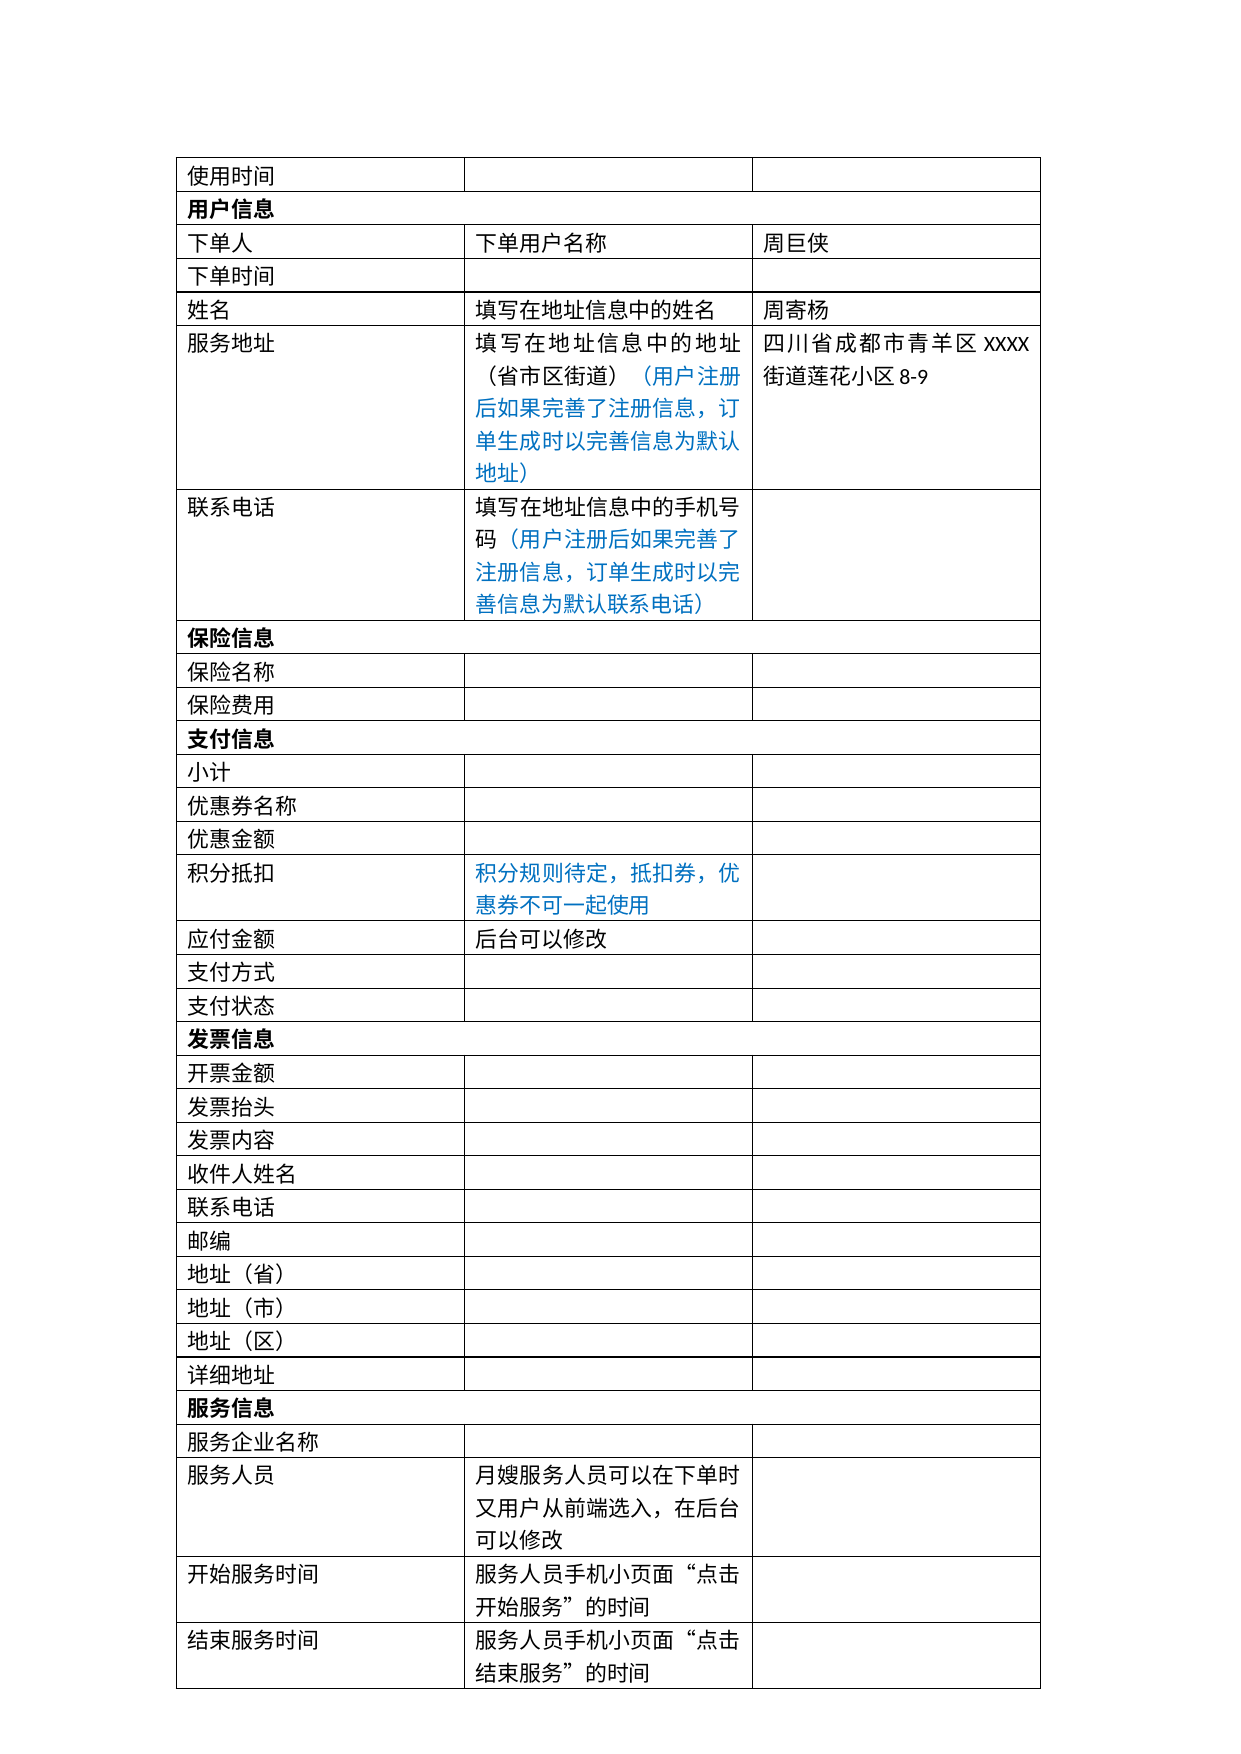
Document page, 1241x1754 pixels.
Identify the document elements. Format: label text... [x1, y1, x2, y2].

table_cell 支付状态 [177, 989, 464, 1021]
table_cell [753, 1458, 1040, 1556]
table_cell [753, 1623, 1040, 1688]
table_cell 下单时间 [177, 259, 464, 291]
table_cell 积分抵扣 [177, 855, 464, 920]
table_cell [753, 1056, 1040, 1088]
table_cell [465, 1156, 752, 1189]
table_cell [753, 688, 1040, 720]
table_cell [465, 1290, 752, 1323]
table_cell [753, 259, 1040, 291]
table_cell 地址（区） [177, 1324, 464, 1356]
table_cell 周巨侠 [753, 225, 1040, 258]
table_cell [465, 654, 752, 687]
table_cell 周寄杨 [753, 293, 1040, 325]
table_cell [753, 1324, 1040, 1356]
table_cell [465, 1257, 752, 1289]
table_cell [753, 822, 1040, 854]
table_cell 月嫂服务人员可以在下单时又用户从前端选入，在后台可以修改 [465, 1458, 752, 1556]
table_cell [753, 1257, 1040, 1289]
table_cell 地址（市） [177, 1290, 464, 1323]
table_cell 开始服务时间 [177, 1557, 464, 1622]
table_cell 保险信息 [177, 621, 1040, 653]
table_cell [753, 1123, 1040, 1155]
table_cell [465, 989, 752, 1021]
table_cell 用户信息 [177, 192, 1040, 224]
table_cell [465, 822, 752, 854]
table_cell 服务人员手机小页面“点击开始服务”的时间 [465, 1557, 752, 1622]
table_cell [753, 1089, 1040, 1122]
table_cell [753, 654, 1040, 687]
table_cell 填写在地址信息中的手机号码（用户注册后如果完善了注册信息，订单生成时以完善信息为默认联系电话） [465, 490, 752, 619]
table_cell 优惠金额 [177, 822, 464, 854]
table_cell [465, 1190, 752, 1222]
table_cell 积分规则待定，抵扣券，优惠券不可一起使用 [465, 855, 752, 920]
table_cell [465, 755, 752, 787]
table_cell 联系电话 [177, 490, 464, 619]
table_cell 保险名称 [177, 654, 464, 687]
table_cell [753, 788, 1040, 821]
table_cell [465, 1425, 752, 1457]
table_cell 后台可以修改 [465, 921, 752, 954]
table_cell 下单用户名称 [465, 225, 752, 258]
table_cell [465, 955, 752, 987]
table_cell 支付信息 [177, 721, 1040, 754]
table_cell [753, 1290, 1040, 1323]
table_cell 小计 [177, 755, 464, 787]
table_cell [465, 1358, 752, 1390]
table_cell 服务信息 [177, 1391, 1040, 1423]
table_cell [465, 1089, 752, 1122]
table_cell 地址（省） [177, 1257, 464, 1289]
table_cell 服务人员 [177, 1458, 464, 1556]
table_cell 邮编 [177, 1223, 464, 1256]
table_cell 服务企业名称 [177, 1425, 464, 1457]
table_cell [753, 755, 1040, 787]
table_cell [753, 855, 1040, 920]
table_cell 发票内容 [177, 1123, 464, 1155]
table_cell [753, 1223, 1040, 1256]
table_cell [465, 688, 752, 720]
table_cell [753, 490, 1040, 619]
table_cell [465, 1056, 752, 1088]
table_cell 四川省成都市青羊区XXXX街道莲花小区8-9 [753, 326, 1040, 488]
table_cell 应付金额 [177, 921, 464, 954]
table_cell 服务人员手机小页面“点击结束服务”的时间 [465, 1623, 752, 1688]
table_cell [753, 989, 1040, 1021]
table_cell [465, 259, 752, 291]
table_cell 结束服务时间 [177, 1623, 464, 1688]
table_cell 优惠券名称 [177, 788, 464, 821]
table_cell 下单人 [177, 225, 464, 258]
table_cell [753, 1557, 1040, 1622]
table_cell [753, 1156, 1040, 1189]
table_cell [753, 921, 1040, 954]
table_cell 发票信息 [177, 1022, 1040, 1054]
table_cell 详细地址 [177, 1358, 464, 1390]
table_cell [753, 1425, 1040, 1457]
table_cell [465, 1123, 752, 1155]
table_cell [753, 955, 1040, 987]
table_cell 姓名 [177, 293, 464, 325]
table_cell 使用时间 [177, 158, 464, 191]
table_cell [465, 158, 752, 191]
table_cell 发票抬头 [177, 1089, 464, 1122]
table_cell 服务地址 [177, 326, 464, 488]
table_cell [465, 788, 752, 821]
table_cell 填写在地址信息中的地址（省市区街道）（用户注册后如果完善了注册信息，订单生成时以完善信息为默认地址） [465, 326, 752, 488]
table_cell 保险费用 [177, 688, 464, 720]
table_cell 收件人姓名 [177, 1156, 464, 1189]
table_cell [465, 1324, 752, 1356]
table_cell [753, 1190, 1040, 1222]
table_cell [753, 158, 1040, 191]
table_cell 联系电话 [177, 1190, 464, 1222]
table_cell 支付方式 [177, 955, 464, 987]
table_cell 开票金额 [177, 1056, 464, 1088]
table_cell [465, 1223, 752, 1256]
table_cell 填写在地址信息中的姓名 [465, 293, 752, 325]
table_cell [753, 1358, 1040, 1390]
